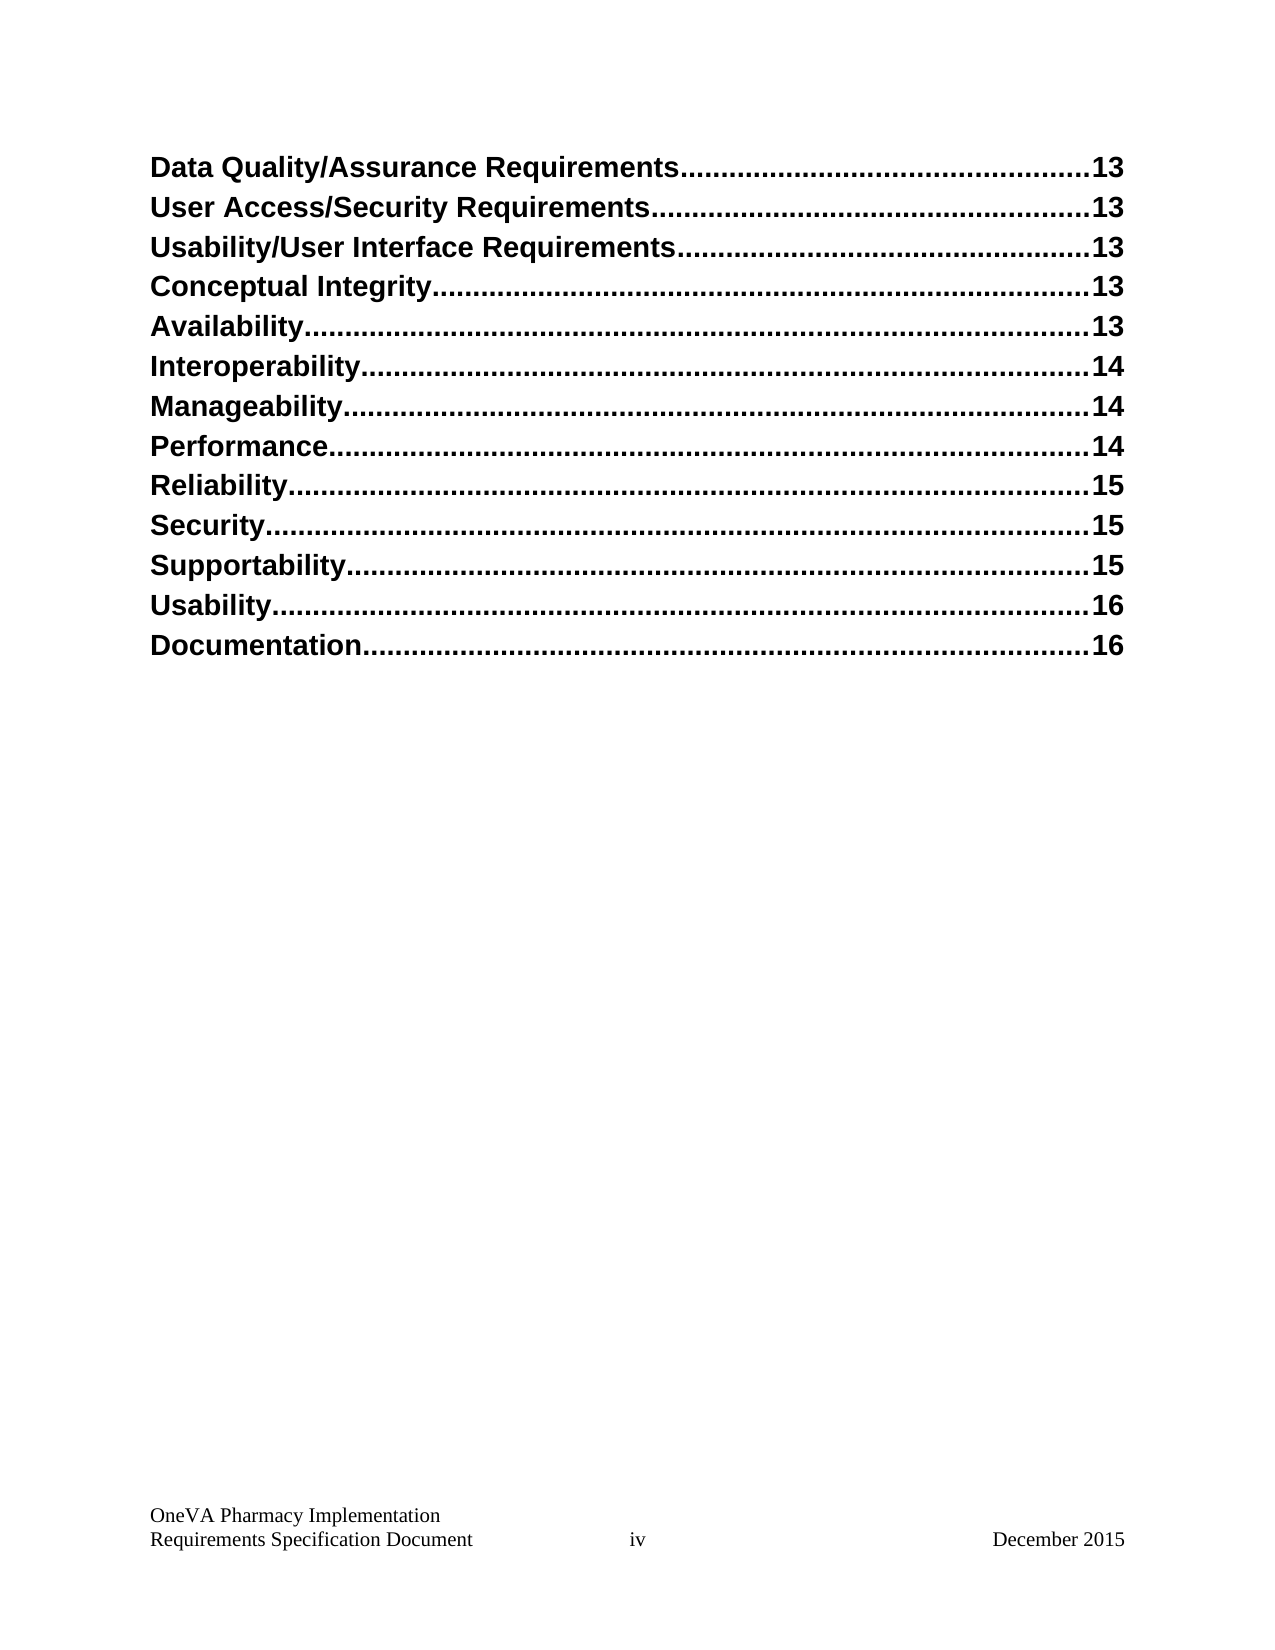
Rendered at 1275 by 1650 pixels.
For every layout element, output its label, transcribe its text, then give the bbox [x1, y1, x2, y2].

text Supportability 15 [150, 548, 1125, 581]
text Security 15 [150, 508, 1125, 542]
text Interoperability 14 [150, 349, 1125, 382]
text Availability 13 [150, 309, 1125, 343]
text Performance 14 [150, 428, 1125, 462]
text Manageability 14 [150, 389, 1125, 422]
text Documentation 16 [150, 627, 1125, 661]
text Data Quality/Assurance Requirements 13 [150, 150, 1125, 183]
text User Access/Security Requirements 13 [150, 190, 1125, 223]
text Reliability 15 [150, 468, 1125, 502]
text Conceptual Integrity 13 [150, 269, 1125, 303]
text Usability/User Interface Requirements 13 [150, 229, 1125, 263]
text Usability 16 [150, 588, 1125, 621]
